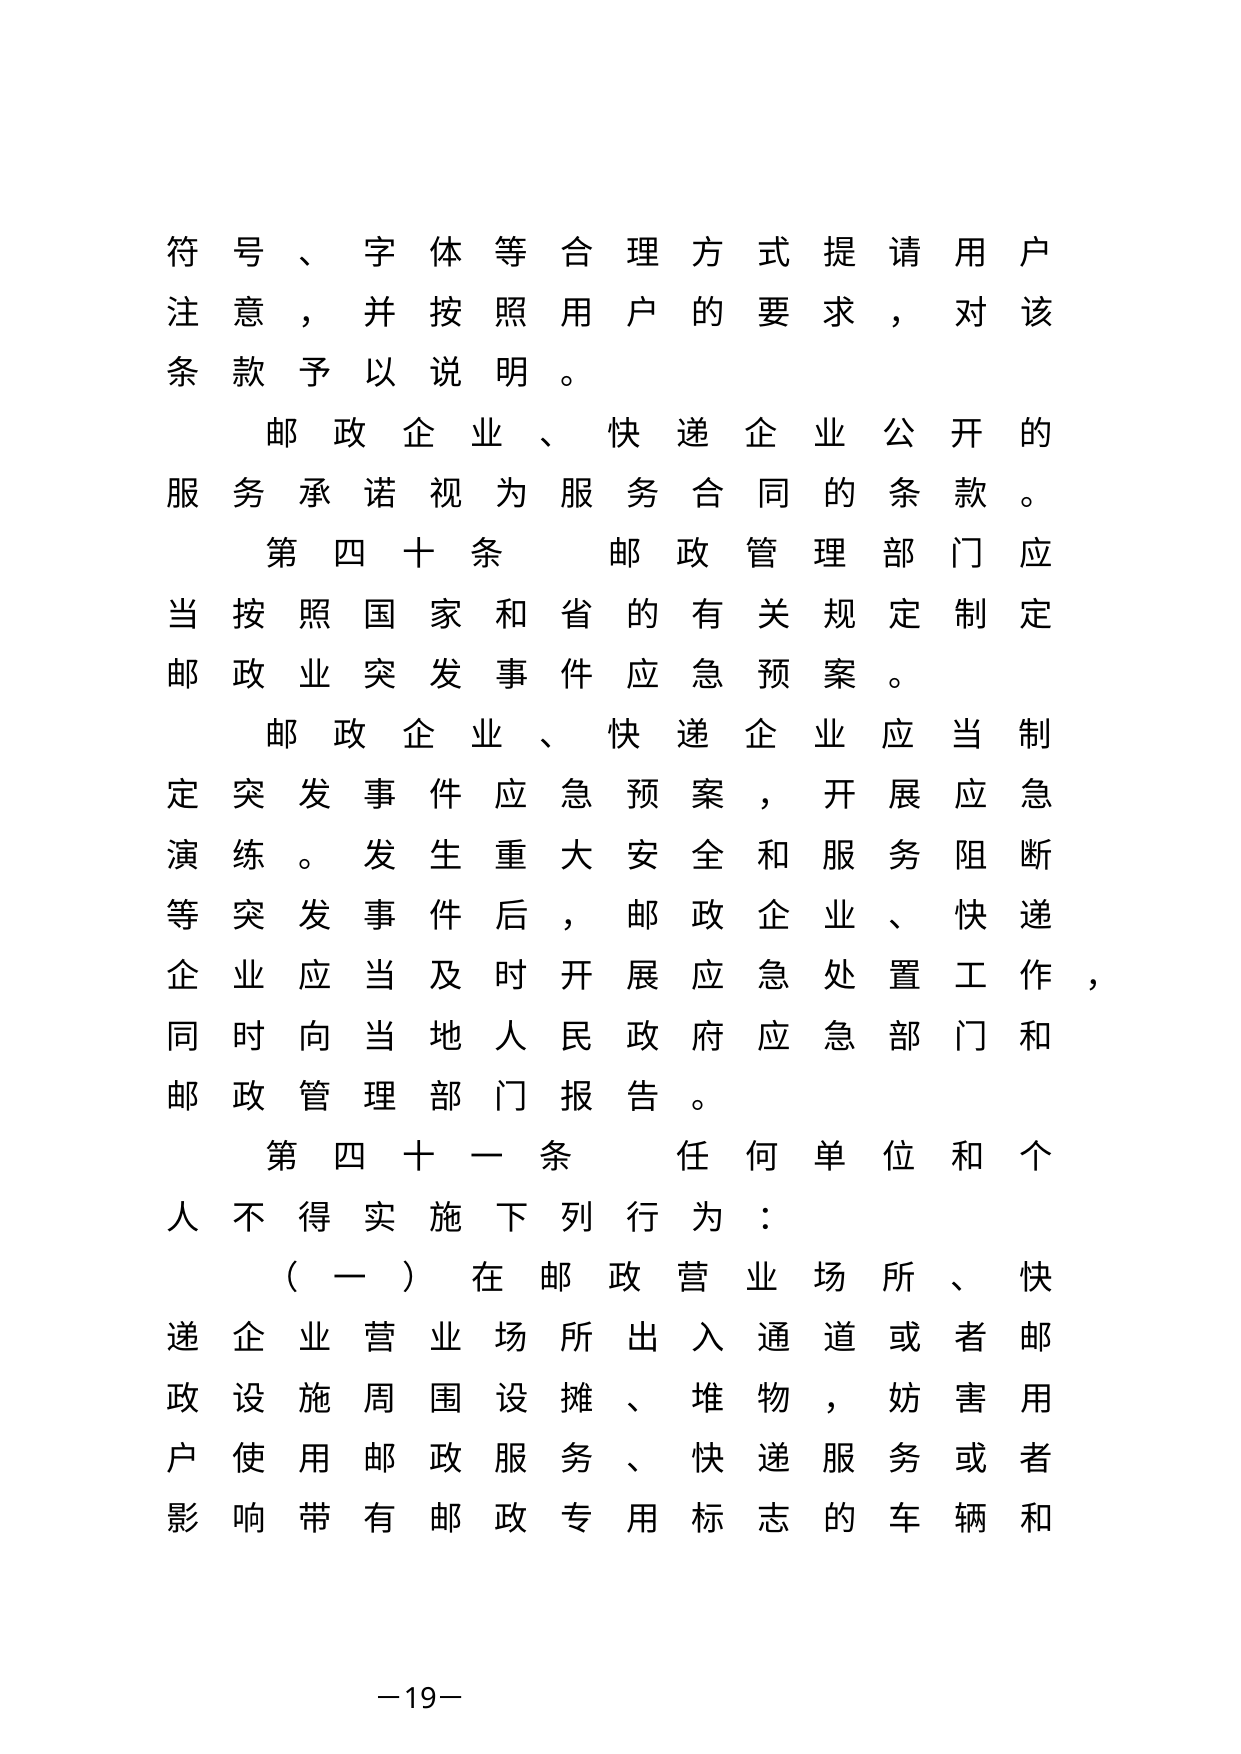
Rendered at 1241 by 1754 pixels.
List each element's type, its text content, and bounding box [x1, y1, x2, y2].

text 邮政企业、快递企业应当制定突发事件应急预案，开展应急演练。发生重大安全和服务阻断等突发事件后，邮政企业、快递企业应当及时开展应急处置工作，同时向当地人民政府应急部门和邮政管理部门报告。 [167, 702, 1085, 1124]
text 第四十一条 任何单位和个人不得实施下列行为： [167, 1124, 1085, 1245]
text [167, 1245, 1085, 1546]
text 邮政企业、快递企业公开的服务承诺视为服务合同的条款。 [167, 400, 1085, 521]
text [167, 219, 1085, 400]
text 第四十条 邮政管理部门应当按照国家和省的有关规定制定邮政业突发事件应急预案。 [167, 521, 1085, 702]
